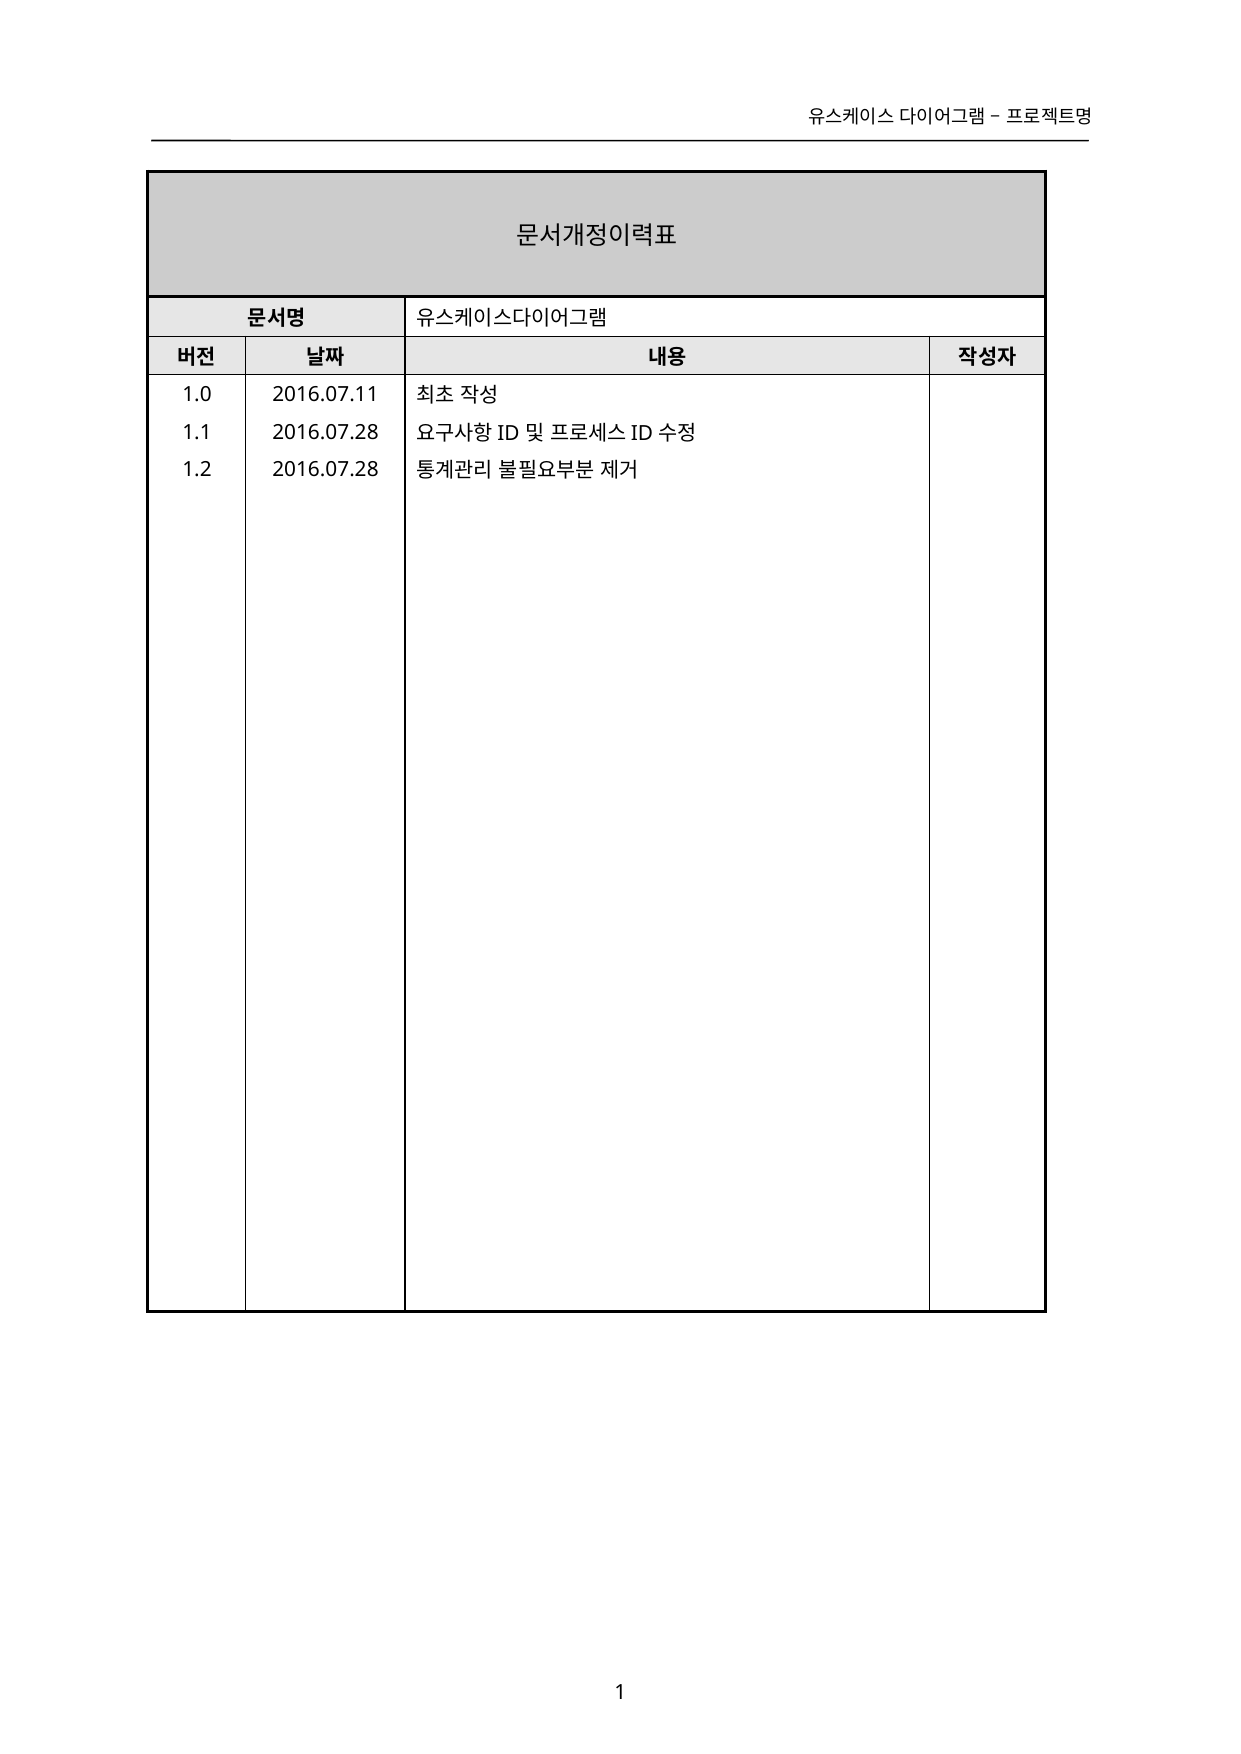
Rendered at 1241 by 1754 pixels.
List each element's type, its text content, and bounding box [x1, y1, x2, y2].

table_cell 버전 [149, 337, 245, 374]
table_cell [930, 375, 1044, 1309]
table_cell 1.0 1.1 1.2 [149, 375, 245, 1309]
table_header 문서개정이력표 [149, 173, 1044, 295]
table_cell 문서명 [149, 298, 404, 336]
table_cell 2016.07.11 2016.07.28 2016.07.28 [246, 375, 404, 1309]
table_cell 날짜 [246, 337, 404, 374]
table_cell 작성자 [930, 337, 1044, 374]
table_cell 유스케이스다이어그램 [406, 298, 1044, 336]
table_cell 내용 [406, 337, 929, 374]
table_cell 최초 작성 요구사항ID 및 프로세스ID 수정 통계관리 불필요부분 제거 [406, 375, 929, 1309]
